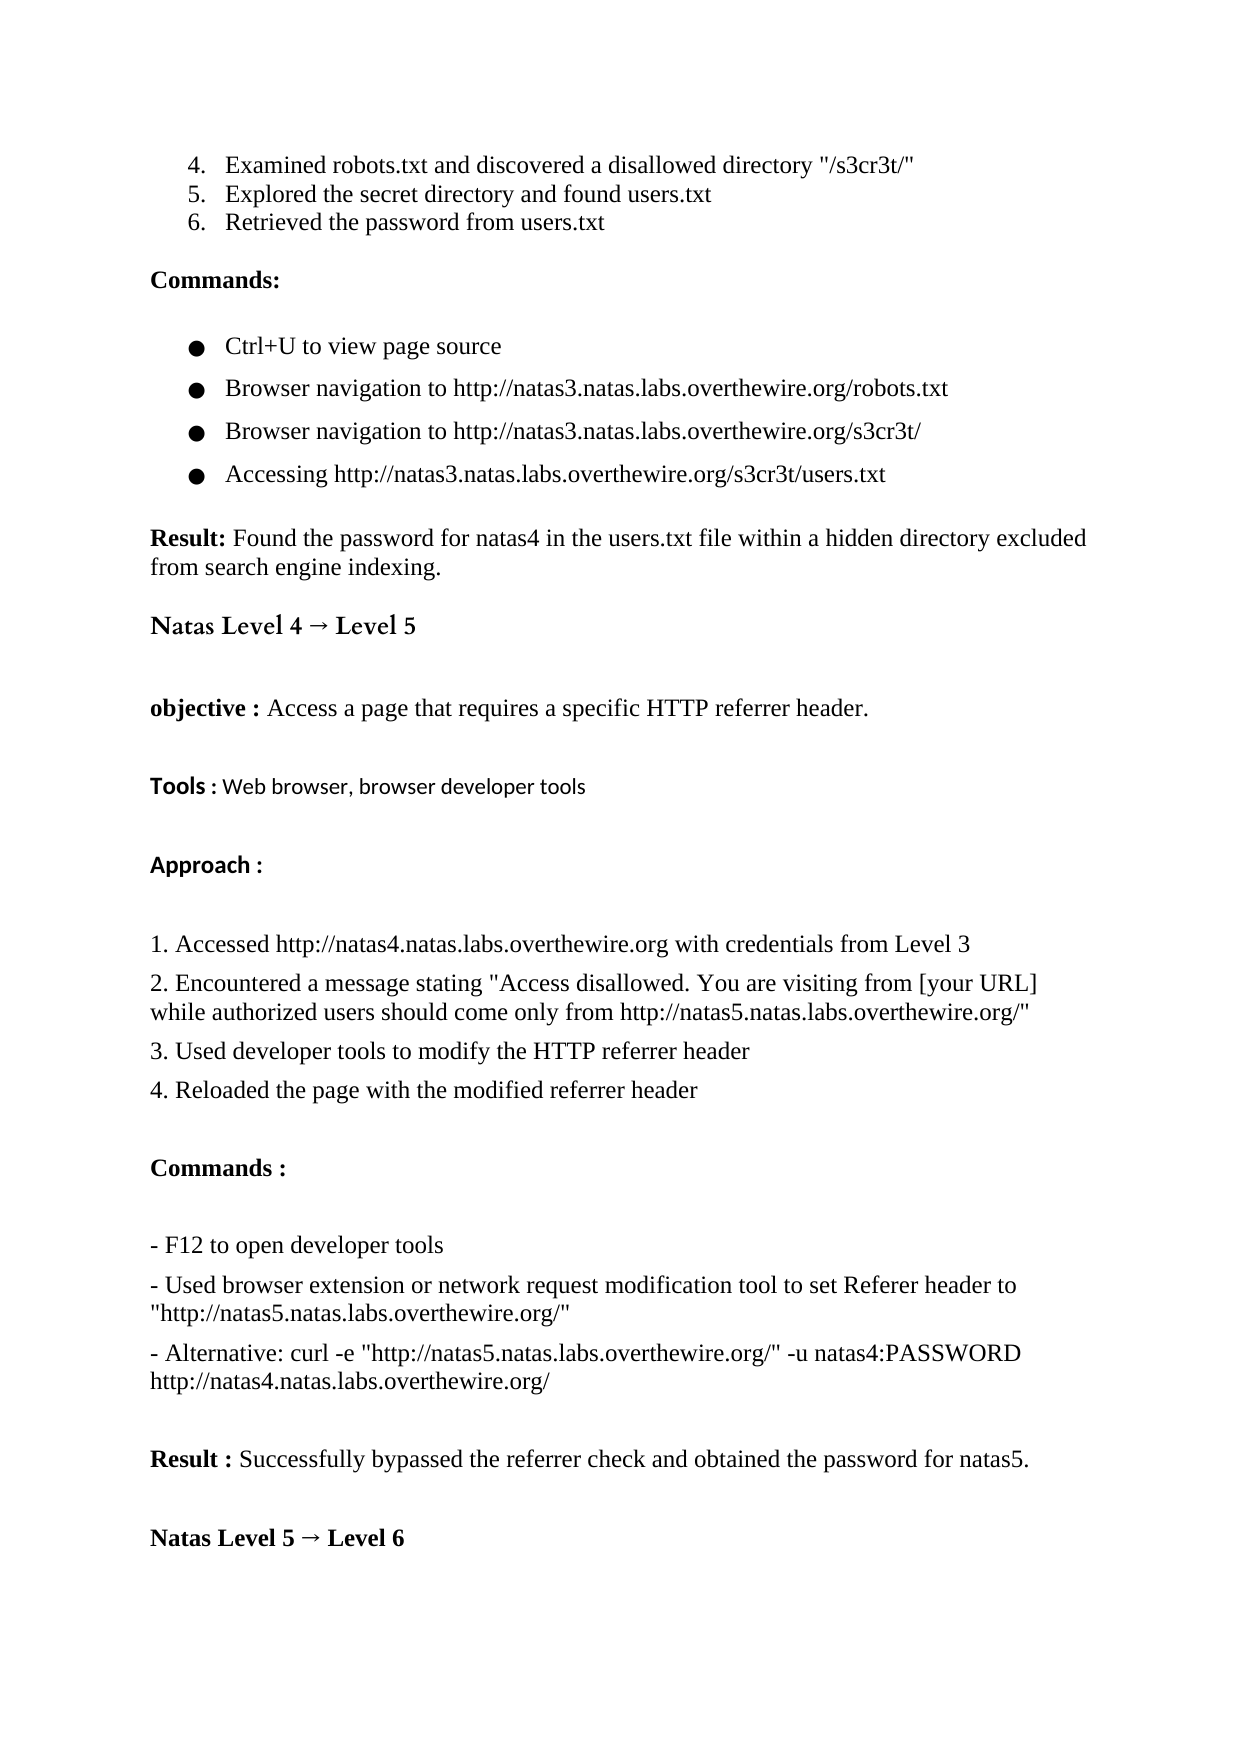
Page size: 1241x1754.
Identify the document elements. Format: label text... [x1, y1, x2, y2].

text Commands : [150, 1153, 1090, 1182]
list Explored the secret directory and found users.txt [187, 179, 1090, 207]
text 1. Accessed http://natas4.natas.labs.overthewire.org with credentials from Level 3 [150, 929, 1090, 958]
list Ctrl+U to view page source [187, 323, 1090, 366]
text - F12 to open developer tools [150, 1231, 1090, 1259]
text Result : Successfully bypassed the referrer check and obtained the password for natas5. [150, 1444, 1090, 1473]
list Browser navigation to http://natas3.natas.labs.overthewire.org/robots.txt [187, 366, 1090, 409]
text - Alternative: curl -e "http://natas5.natas.labs.overthewire.org/" -u natas4:PASSWORD http://natas4.natas.labs.overthewire.org/ [150, 1338, 1090, 1395]
text Commands: [150, 265, 1090, 294]
text Approach : [150, 850, 1090, 880]
list Browser navigation to http://natas3.natas.labs.overthewire.org/s3cr3t/ [187, 409, 1090, 451]
list Accessing http://natas3.natas.labs.overthewire.org/s3cr3t/users.txt [187, 451, 1090, 494]
text 4. Reloaded the page with the modified referrer header [150, 1075, 1090, 1104]
list Examined robots.txt and discovered a disallowed directory "/s3cr3t/" [187, 150, 1090, 179]
text Result: Found the password for natas4 in the users.txt file within a hidden directory excluded from search engine indexing. [150, 523, 1090, 581]
text objective : Access a page that requires a specific HTTP referrer header. [150, 693, 1090, 721]
text 3. Used developer tools to modify the HTTP referrer header [150, 1036, 1090, 1065]
text Tools : Web browser, browser developer tools [150, 770, 1090, 801]
text 2. Encountered a message stating "Access disallowed. You are visiting from [your URL] while authorized users should come only from http://natas5.natas.labs.overthewire.org/" [150, 968, 1090, 1026]
text - Used browser extension or network request modification tool to set Referer header to "http://natas5.natas.labs.overthewire.org/" [150, 1270, 1090, 1327]
text Natas Level 4 → Level 5 [150, 610, 1090, 644]
list Retrieved the password from users.txt [187, 207, 1090, 236]
text Natas Level 5 → Level 6 [150, 1522, 1090, 1555]
